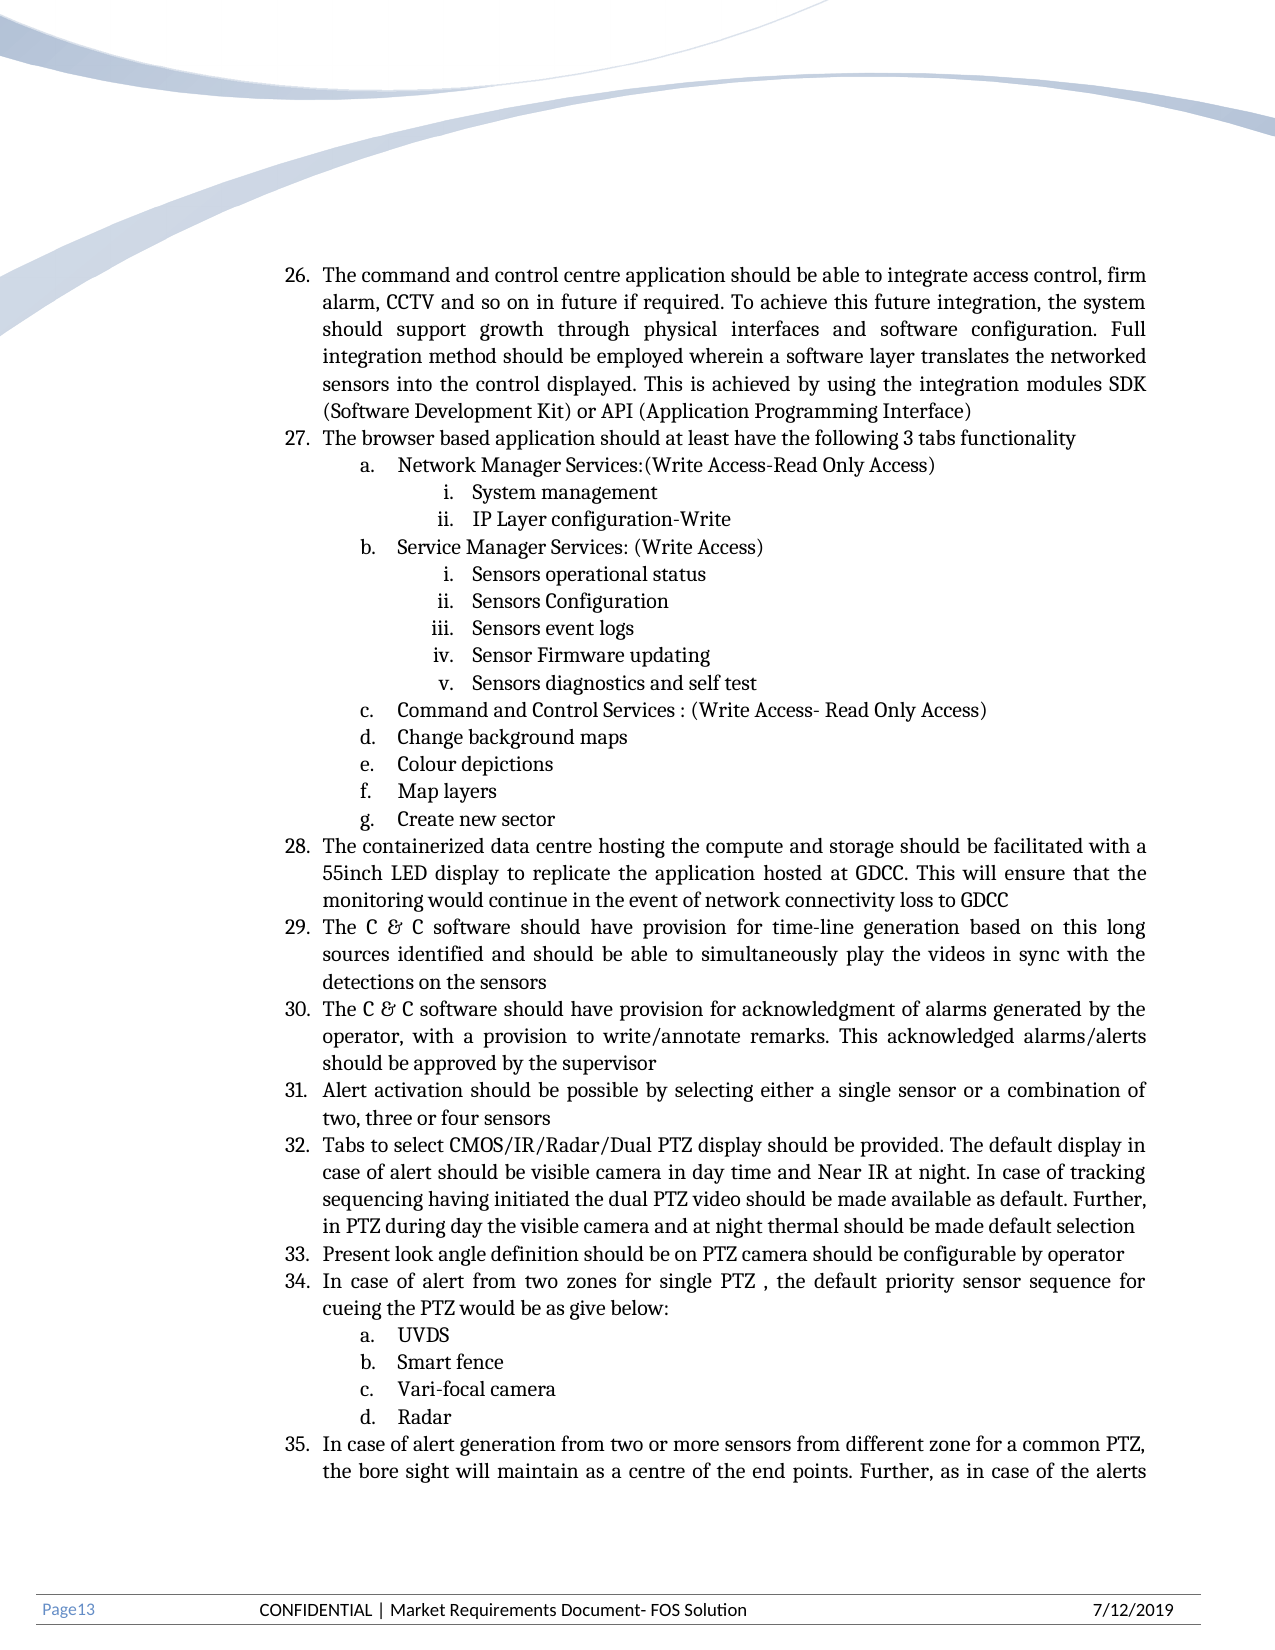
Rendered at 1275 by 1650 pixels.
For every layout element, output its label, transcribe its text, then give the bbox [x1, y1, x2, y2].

list Sensors diagnostics and self test [454, 670, 1147, 696]
list Colour depictions [360, 752, 1147, 777]
list UVDS [360, 1323, 1147, 1348]
list Create new sector [360, 806, 1147, 831]
list The command and control centre application should be able to integrate access control, firm alarm, CCTV and so on in future if required. To achieve this future integration, the system should support growth through physical interfaces and software configuration. Full integration method should be employed wherein a software layer translates the networked sensors into the control displayed. This is achieved by using the integration modules SDK (Software Development Kit) or API (Application Programming Interface) [285, 262, 1147, 424]
list System management [454, 480, 1147, 505]
list Sensors operational status [454, 562, 1147, 587]
list The C & C software should have provision for acknowledgment of alarms generated by the operator, with a provision to write/annotate remarks. This acknowledged alarms/alerts should be approved by the supervisor [285, 997, 1147, 1076]
list Map layers [360, 779, 1147, 804]
list Sensors Configuration [454, 589, 1147, 614]
list Network Manager Services:(Write Access-Read Only Access) [360, 453, 1147, 478]
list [285, 1432, 1147, 1484]
list IP Layer configuration-Write [454, 507, 1147, 532]
list Alert activation should be possible by selecting either a single sensor or a combination of two, three or four sensors [285, 1078, 1147, 1131]
list Sensors event logs [454, 616, 1147, 641]
list The C & C software should have provision for time-line generation based on this long sources identified and should be able to simultaneously play the videos in sync with the detections on the sensors [285, 915, 1147, 994]
list The browser based application should at least have the following 3 tabs functionality [285, 426, 1147, 451]
list Service Manager Services: (Write Access) [360, 534, 1147, 559]
list Command and Control Services : (Write Access- Read Only Access) [360, 697, 1147, 723]
list Sensor Firmware updating [454, 643, 1147, 668]
list Radar [360, 1404, 1147, 1429]
list The containerized data centre hosting the compute and storage should be facilitated with a 55inch LED display to replicate the application hosted at GDCC. This will ensure that the monitoring would continue in the event of network connectivity loss to GDCC [285, 833, 1147, 913]
list Vari-focal camera [360, 1377, 1147, 1402]
list Smart fence [360, 1350, 1147, 1375]
list In case of alert from two zones for single PTZ , the default priority sensor sequence for cueing the PTZ would be as give below: [285, 1268, 1147, 1321]
list Present look angle definition should be on PTZ camera should be configurable by operator [285, 1241, 1147, 1266]
list Tabs to select CMOS/IR/Radar/Dual PTZ display should be provided. The default display in case of alert should be visible camera in day time and Near IR at night. In case of tracking sequencing having initiated the dual PTZ video should be made available as default. Further, in PTZ during day the visible camera and at night thermal should be made default selection [285, 1132, 1147, 1239]
list Change background maps [360, 725, 1147, 750]
